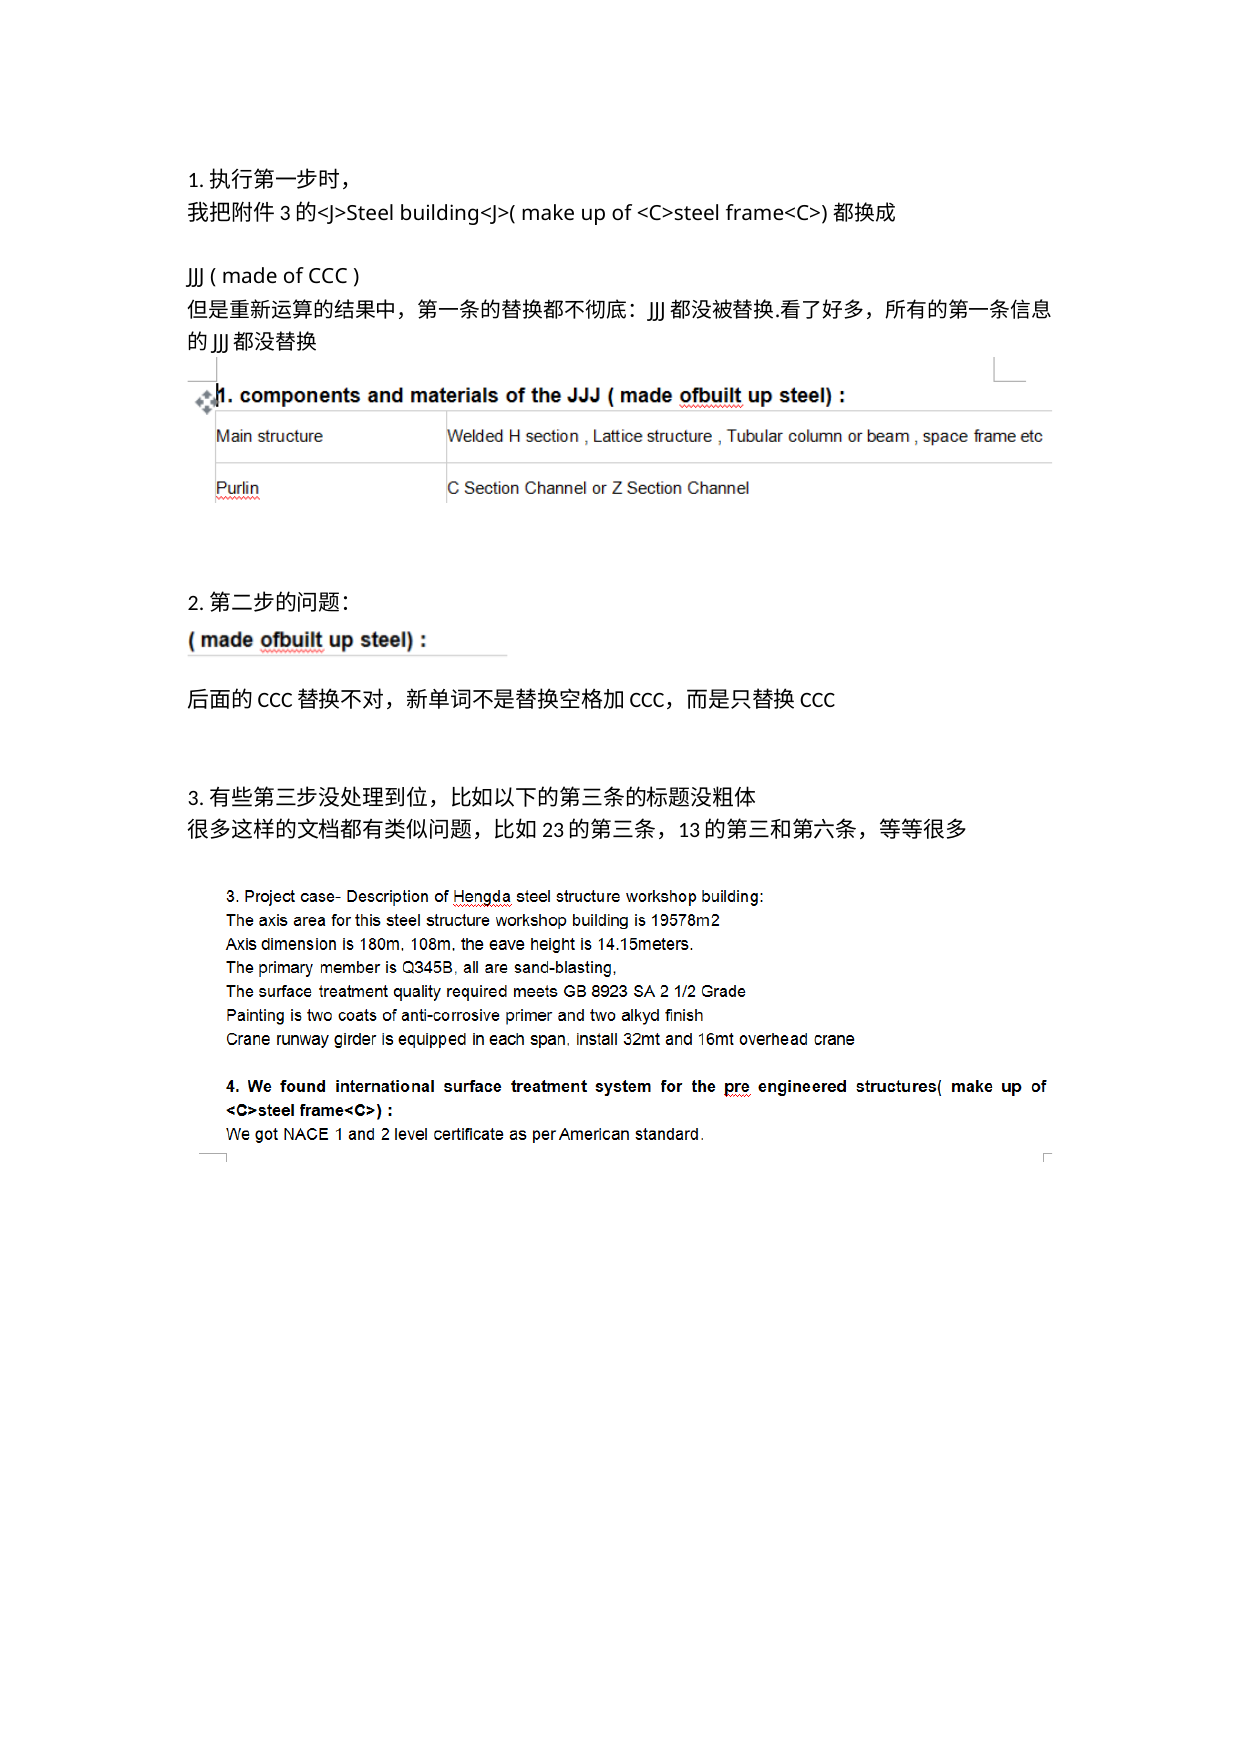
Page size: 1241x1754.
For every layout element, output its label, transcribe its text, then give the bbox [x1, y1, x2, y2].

list 后面的CCC替换不对，新单词不是替换空格加CCC，而是只替换CCC [187, 682, 1053, 714]
list 第二步的问题： [187, 584, 1053, 617]
list 很多这样的文档都有类似问题，比如23的第三条，13的第三和第六条，等等很多 [187, 812, 1053, 844]
list 我把附件3的<J>Steel building<J>( make up of <C>steel frame<C>) 都换成 [187, 194, 1053, 227]
picture [187, 617, 508, 664]
picture [187, 357, 1053, 503]
picture [187, 877, 1053, 1162]
list 但是重新运算的结果中，第一条的替换都不彻底：JJJ都没被替换.看了好多，所有的第一条信息的JJJ都没替换 [187, 292, 1053, 357]
list 有些第三步没处理到位，比如以下的第三条的标题没粗体 [187, 779, 1053, 812]
list JJJ ( made of CCC ) [187, 259, 1053, 292]
list 执行第一步时， [187, 162, 1053, 194]
